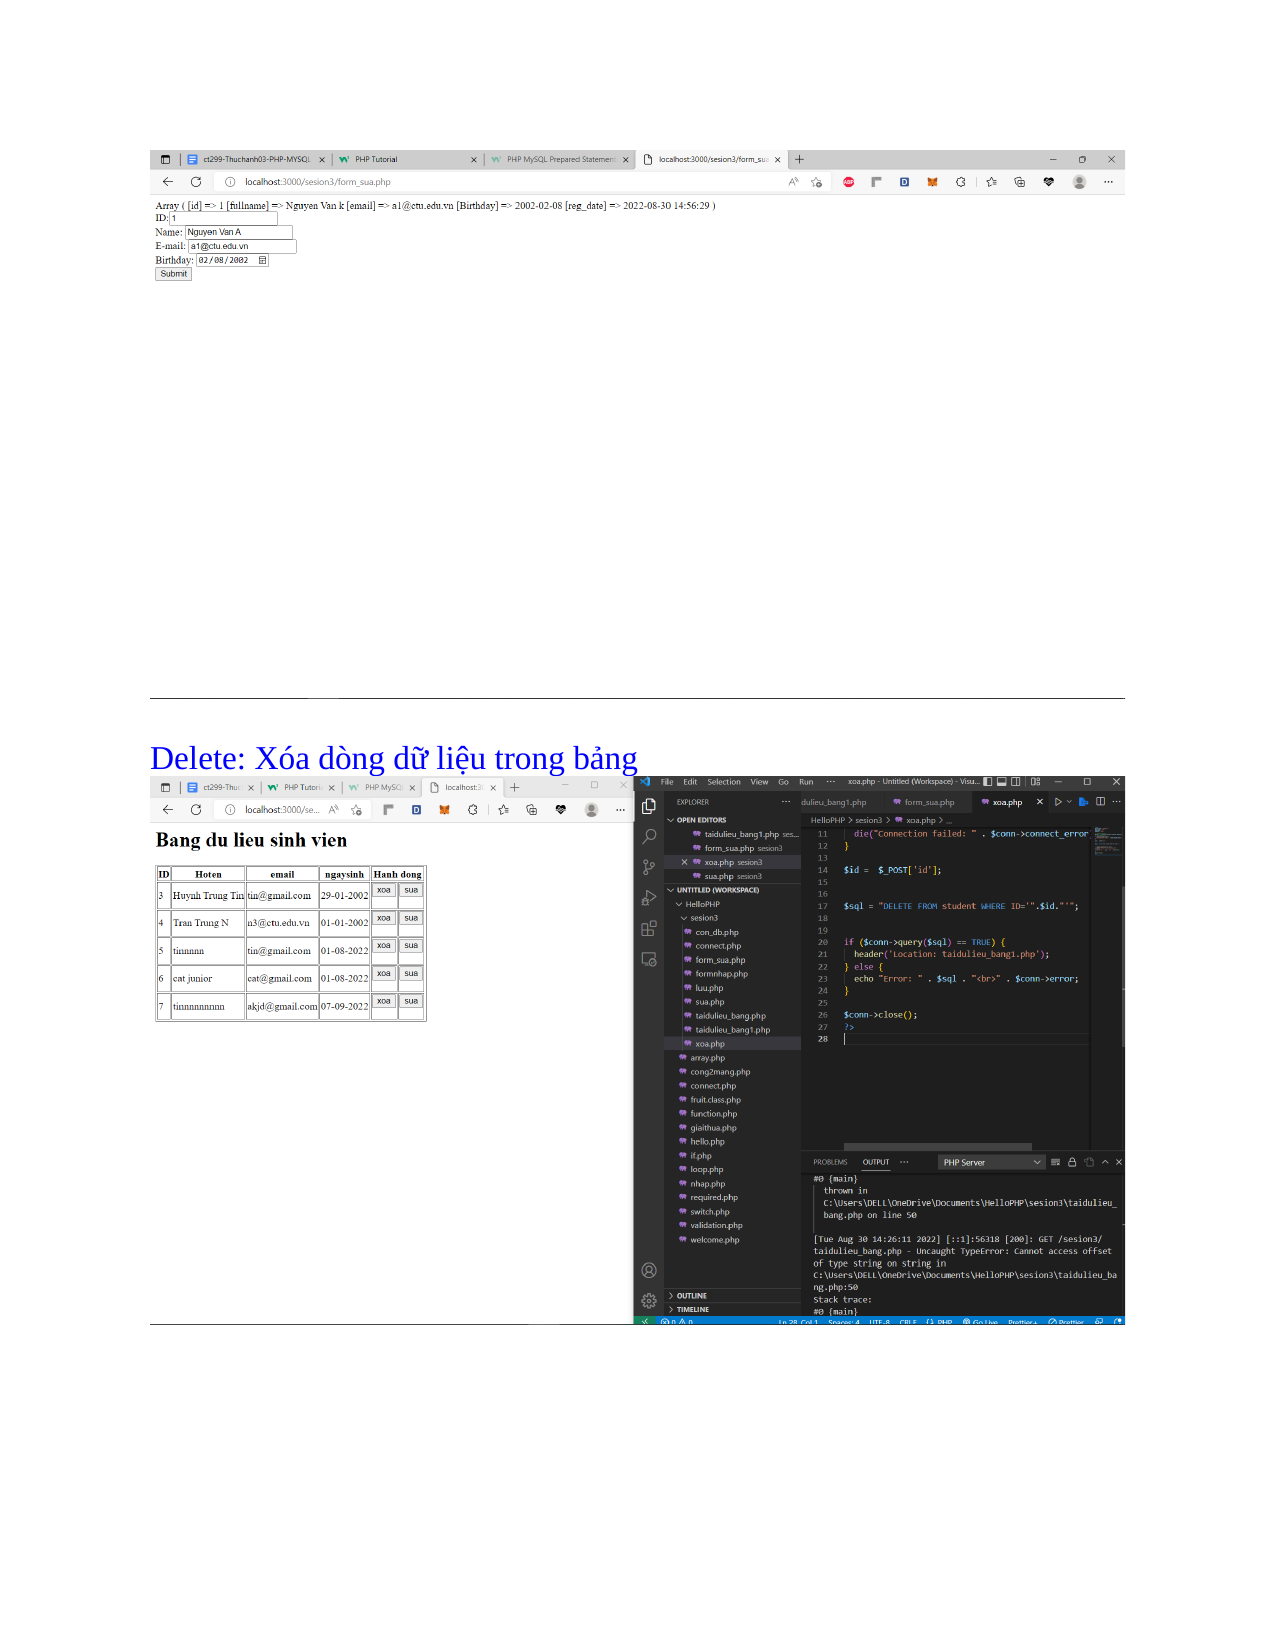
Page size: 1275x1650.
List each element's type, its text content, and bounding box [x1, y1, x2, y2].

subtitle Delete: Xóa dòng dữ liệu trong bảng [150, 738, 1125, 776]
picture [150, 776, 1125, 1325]
picture [150, 150, 1125, 699]
